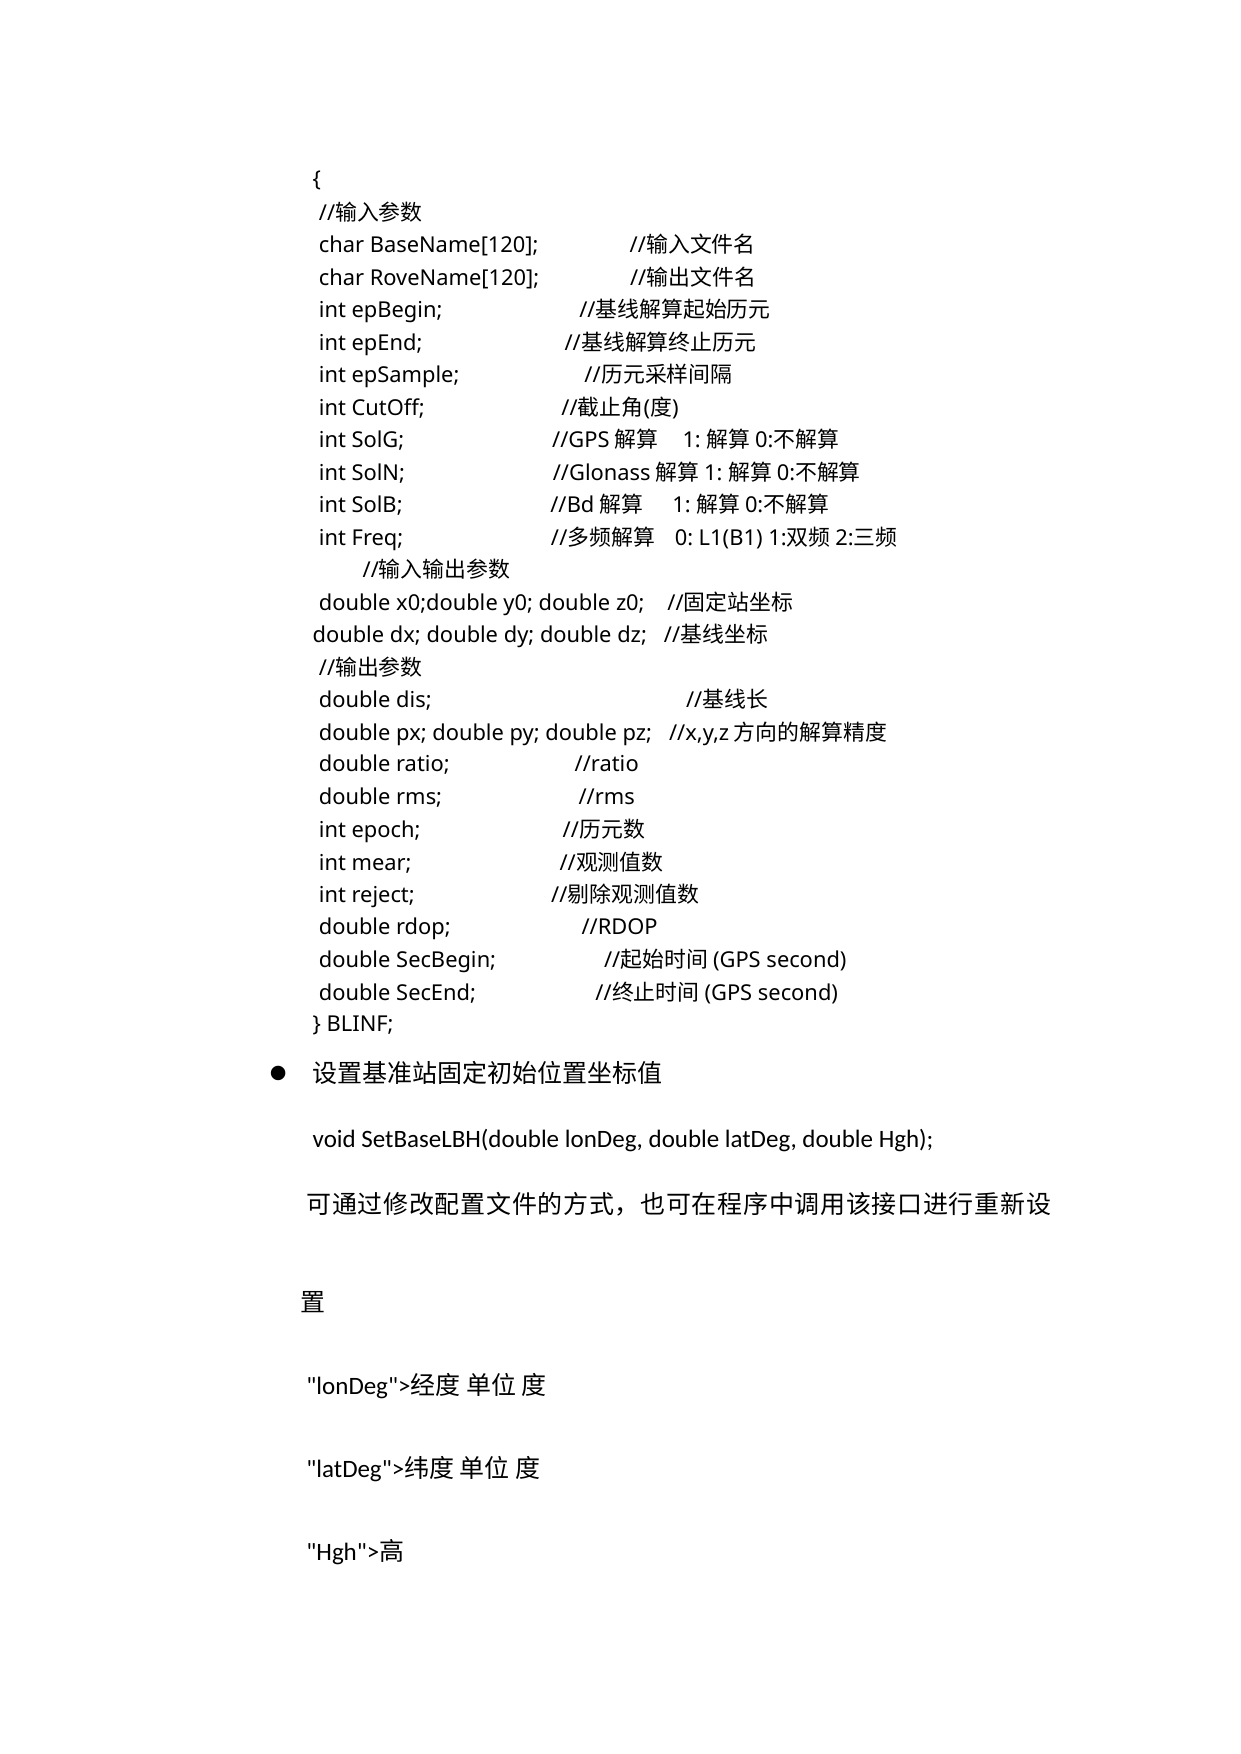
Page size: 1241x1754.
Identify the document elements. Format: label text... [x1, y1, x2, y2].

text double SecEnd; //终止时间 (GPS second) [312, 974, 1053, 1007]
text int epEnd; //基线解算终止历元 [312, 324, 1053, 357]
text } BLINF; [312, 1007, 1053, 1039]
text int SolG; //GPS解算 1: 解算 0:不解算 [312, 422, 1053, 454]
text //输出参数 [312, 649, 1053, 682]
text int epSample; //历元采样间隔 [312, 357, 1053, 389]
text int CutOff; //截止角(度) [312, 389, 1053, 422]
text //输入输出参数 [312, 552, 1053, 584]
text int Freq; //多频解算 0: L1(B1) 1:双频 2:三频 [312, 519, 1053, 552]
text double dx; double dy; double dz; //基线坐标 [312, 617, 1053, 649]
text "Hgh">高 [262, 1517, 1053, 1582]
text double x0;double y0; double z0; //固定站坐标 [312, 584, 1053, 617]
text 可通过修改配置文件的方式，也可在程序中调用该接口进行重新设置 [300, 1170, 1053, 1333]
text int epoch; //历元数 [312, 812, 1053, 844]
text double dis; //基线长 [312, 682, 1053, 714]
text double SecBegin; //起始时间 (GPS second) [312, 942, 1053, 974]
text double ratio; //ratio [312, 747, 1053, 779]
text void SetBaseLBH(double lonDeg, double latDeg, double Hgh); [306, 1123, 1053, 1155]
text char BaseName[120]; //输入文件名 [312, 227, 1053, 259]
text int reject; //剔除观测值数 [312, 877, 1053, 909]
text "lonDeg">经度 单位 度 [294, 1351, 1053, 1416]
list 设置基准站固定初始位置坐标值 [269, 1039, 1053, 1104]
text int mear; //观测值数 [312, 844, 1053, 877]
text char RoveName[120]; //输出文件名 [312, 259, 1053, 292]
text double px; double py; double pz; //x,y,z方向的解算精度 [312, 714, 1053, 747]
text double rdop; //RDOP [312, 909, 1053, 942]
text //输入参数 [312, 194, 1053, 227]
text int SolB; //Bd解算 1: 解算 0:不解算 [312, 487, 1053, 519]
text int SolN; //Glonass解算 1: 解算 0:不解算 [312, 454, 1053, 487]
text int epBegin; //基线解算起始历元 [312, 292, 1053, 324]
text "latDeg">纬度 单位 度 [287, 1434, 1053, 1499]
text double rms; //rms [312, 779, 1053, 812]
text { [312, 162, 1053, 194]
